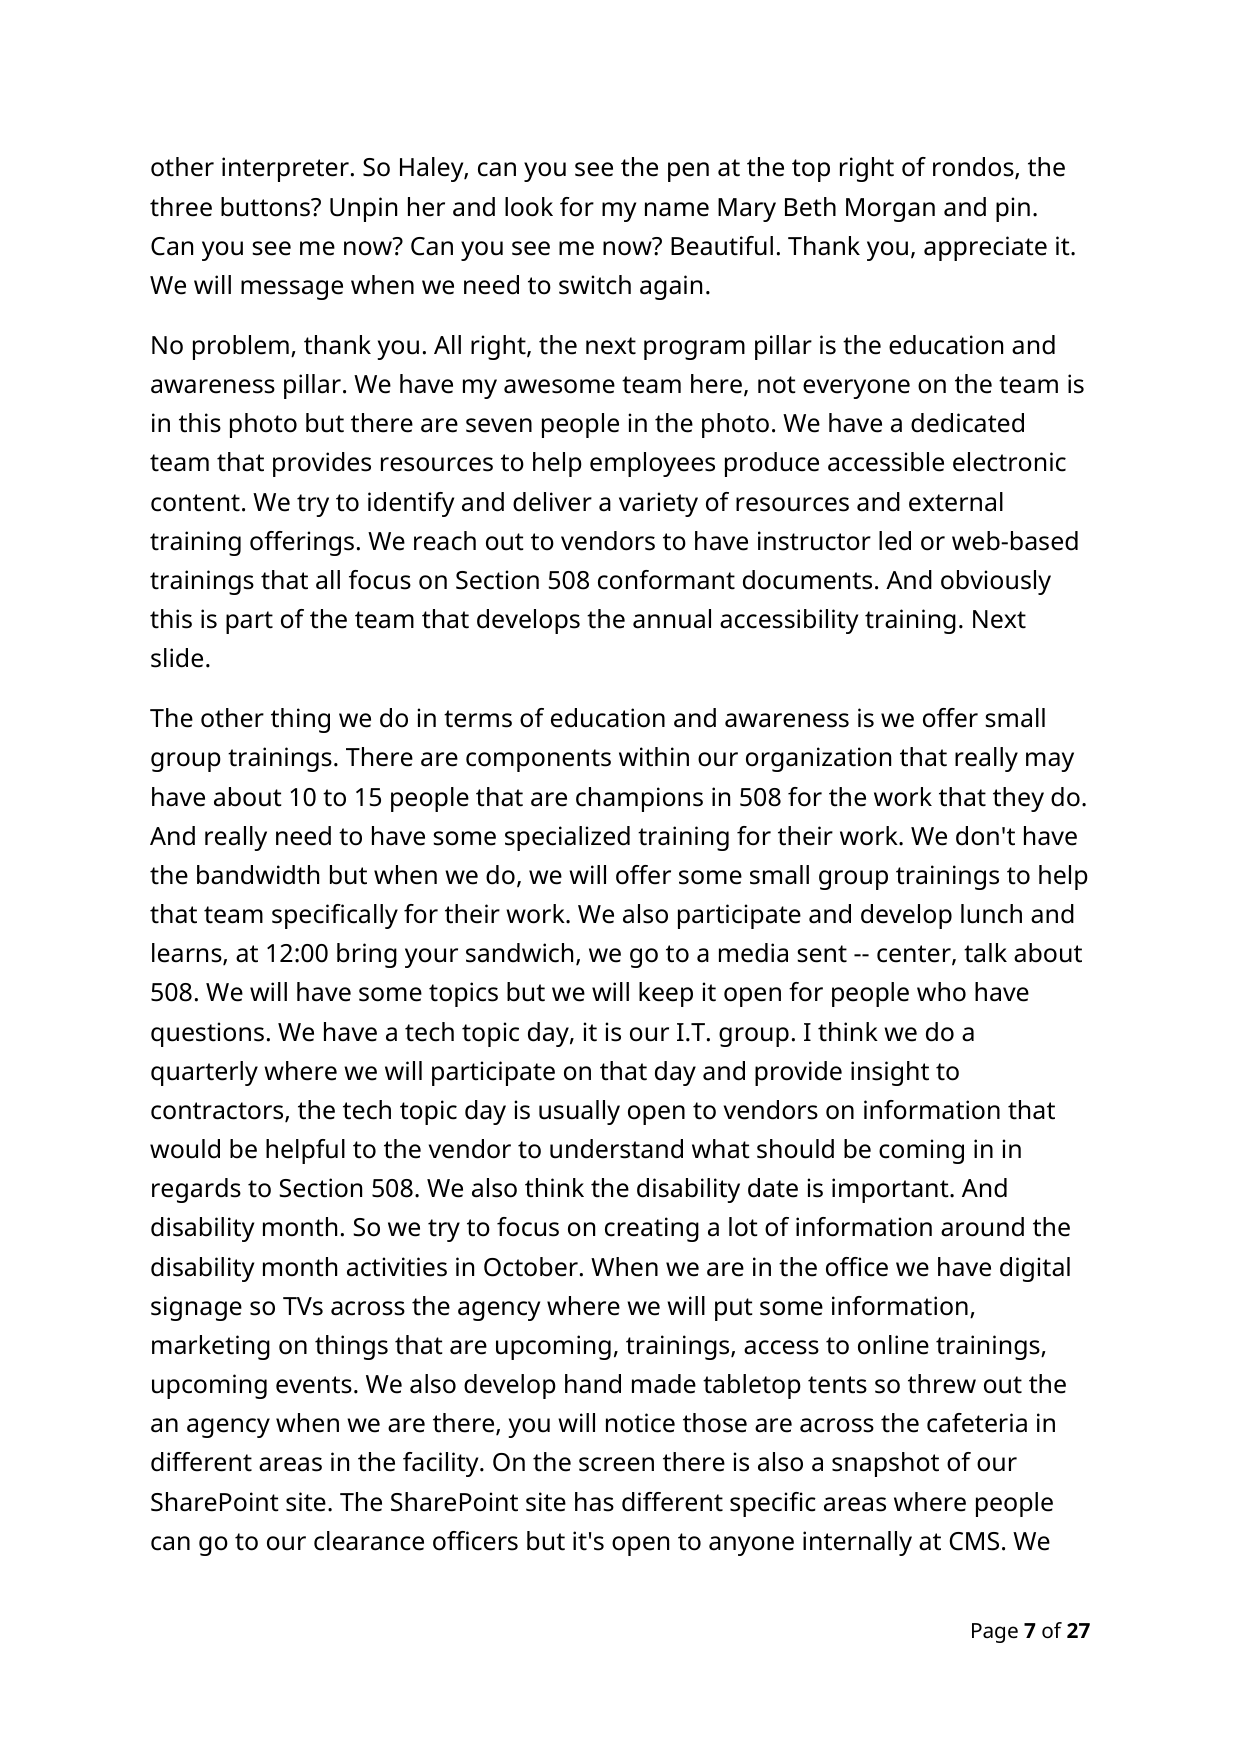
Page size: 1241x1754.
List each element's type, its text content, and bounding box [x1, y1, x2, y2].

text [150, 150, 1090, 302]
text No problem, thank you. All right, the next program pillar is the education and awareness pillar. We have my awesome team here, not everyone on the team is in this photo but there are seven people in the photo. We have a dedicated team that provides resources to help employees produce accessible electronic content. We try to identify and deliver a variety of resources and external training offerings. We reach out to vendors to have instructor led or web-based trainings that all focus on Section 508 conformant documents. And obviously this is part of the team that develops the annual accessibility training. Next slide. [150, 327, 1090, 675]
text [150, 701, 1090, 1557]
